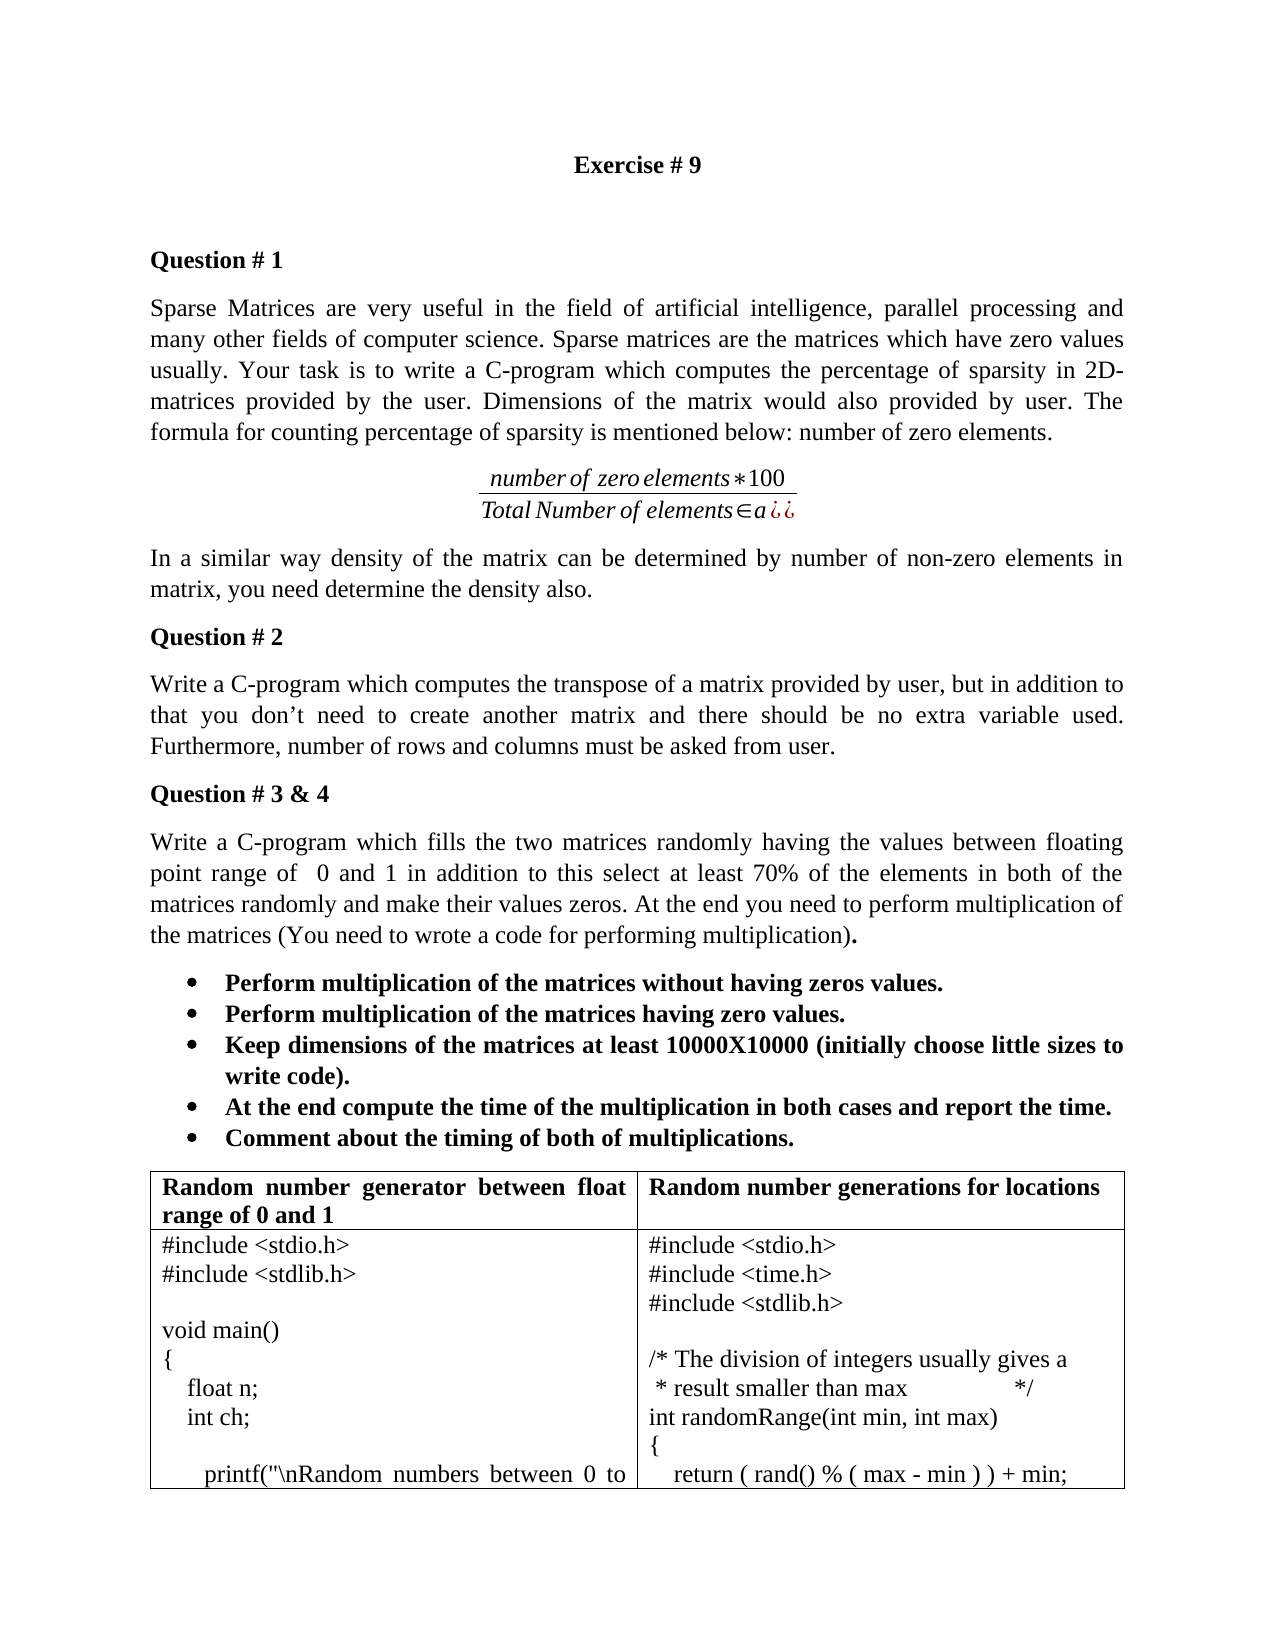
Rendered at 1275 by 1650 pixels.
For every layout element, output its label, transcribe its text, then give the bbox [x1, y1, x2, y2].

table_header Random number generator between float range of 0 and 1 [151, 1172, 637, 1229]
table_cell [638, 1230, 1124, 1488]
list Perform multiplication of the matrices having zero values. [187, 999, 1125, 1027]
list Keep dimensions of the matrices at least 10000X10000 (initially choose little sizes to write code). [187, 1030, 1125, 1089]
text In a similar way density of the matrix can be determined by number of non-zero elements in matrix, you need determine the density also. [150, 543, 1125, 603]
table_header Random number generations for locations [638, 1172, 1124, 1229]
text Question # 1 [150, 245, 1125, 274]
list Comment about the timing of both of multiplications. [187, 1123, 1125, 1152]
text Exercise # 9 [150, 150, 1125, 179]
text Write a C-program which fills the two matrices randomly having the values between floating point range of 0 and 1 in addition to this select at least 70% of the elements in both of the matrices randomly and make their values zeros. At the end you need to perform multiplication of the matrices (You need to wrote a code for performing multiplication). [150, 827, 1125, 949]
text Write a C-program which computes the transpose of a matrix provided by user, but in addition to that you don’t need to create another matrix and there should be no extra variable used. Furthermore, number of rows and columns must be asked from user. [150, 669, 1125, 760]
text Sparse Matrices are very useful in the field of artificial intelligence, parallel processing and many other fields of computer science. Sparse matrices are the matrices which have zero values usually. Your task is to write a C-program which computes the percentage of sparsity in 2D- matrices provided by the user. Dimensions of the matrix would also provided by user. The formula for counting percentage of sparsity is mentioned below: number of zero elements. [150, 293, 1125, 446]
text Question # 2 [150, 622, 1125, 650]
list At the end compute the time of the multiplication in both cases and report the time. [187, 1092, 1125, 1121]
text Question # 3 & 4 [150, 779, 1125, 808]
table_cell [151, 1230, 637, 1488]
list Perform multiplication of the matrices without having zeros values. [187, 968, 1125, 996]
